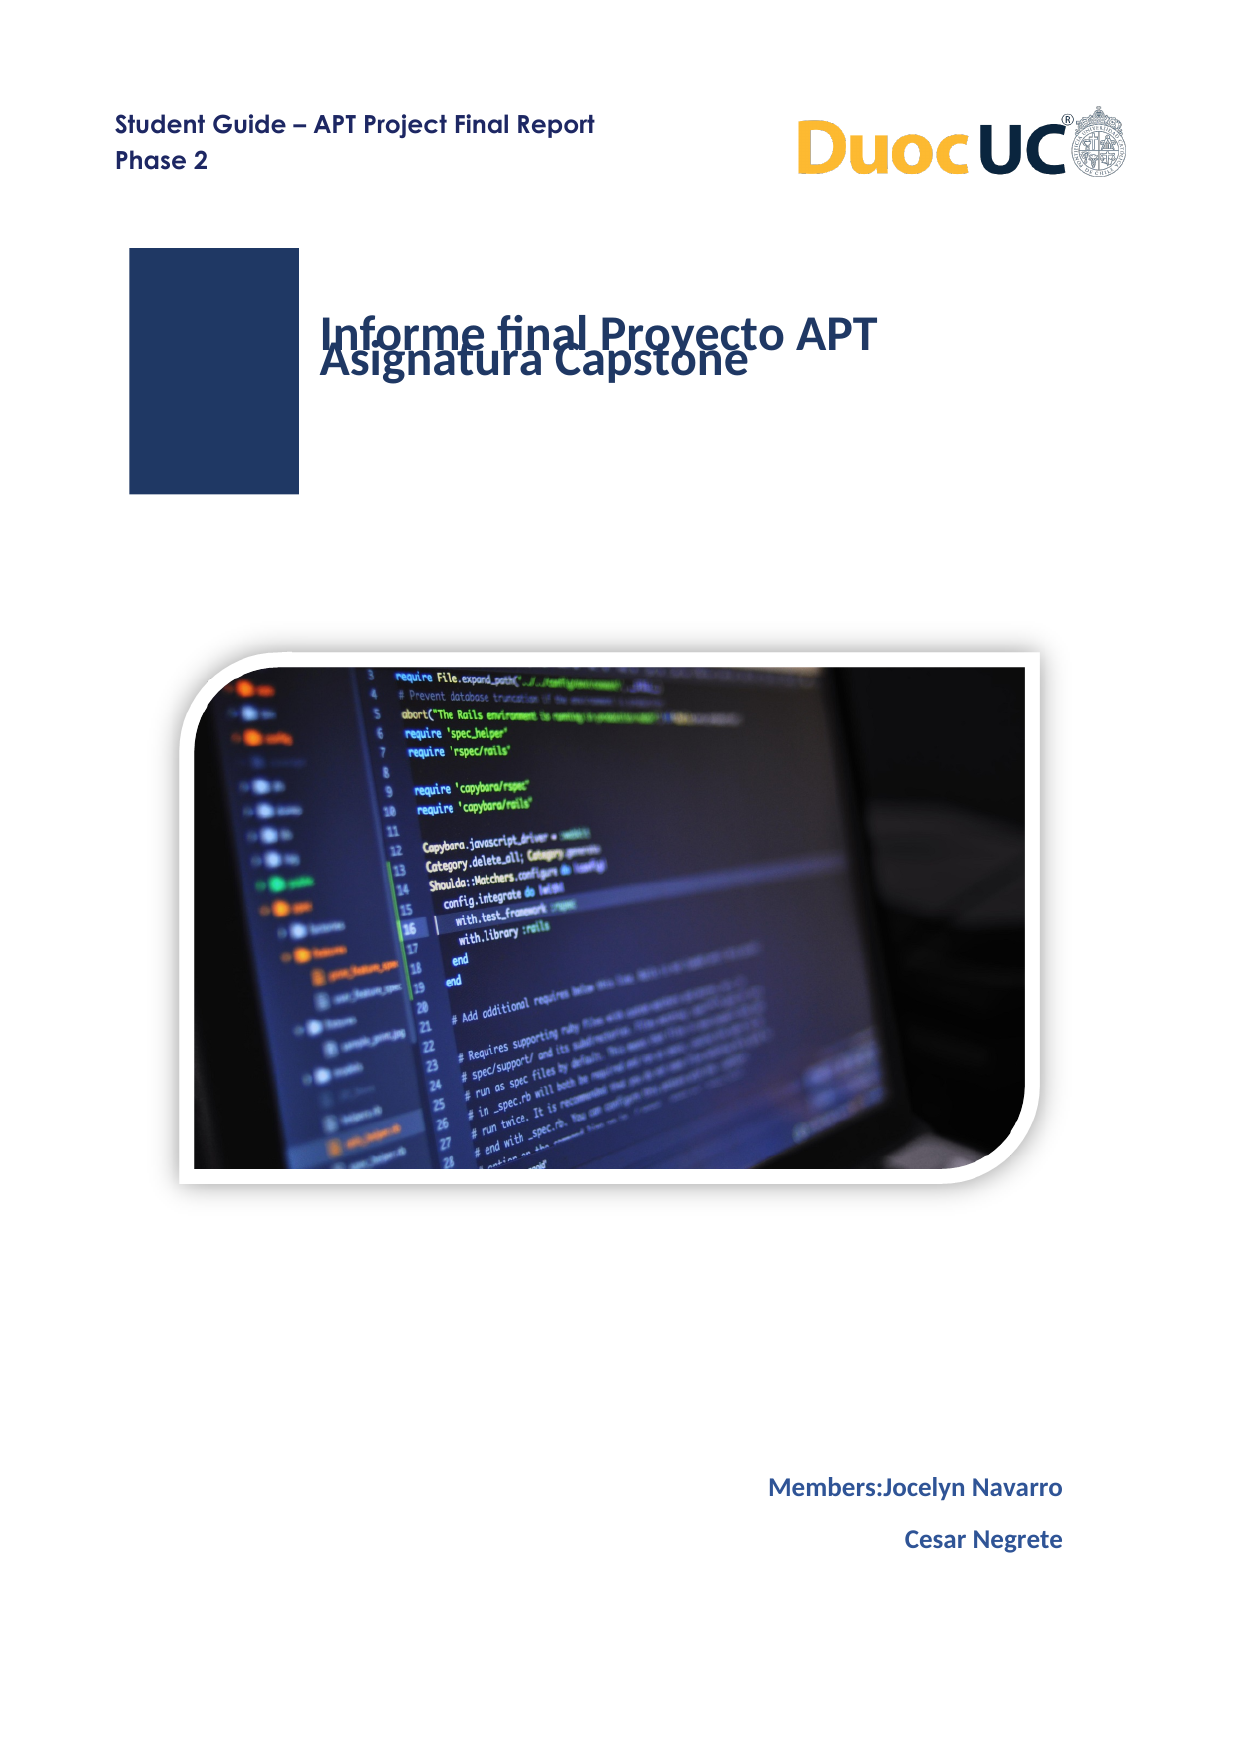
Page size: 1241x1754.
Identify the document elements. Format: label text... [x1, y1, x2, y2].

picture [798, 106, 1126, 177]
text Members:Jocelyn Navarro [177, 1470, 1063, 1503]
text Cesar Negrete [177, 1522, 1063, 1555]
picture [138, 610, 1080, 1224]
